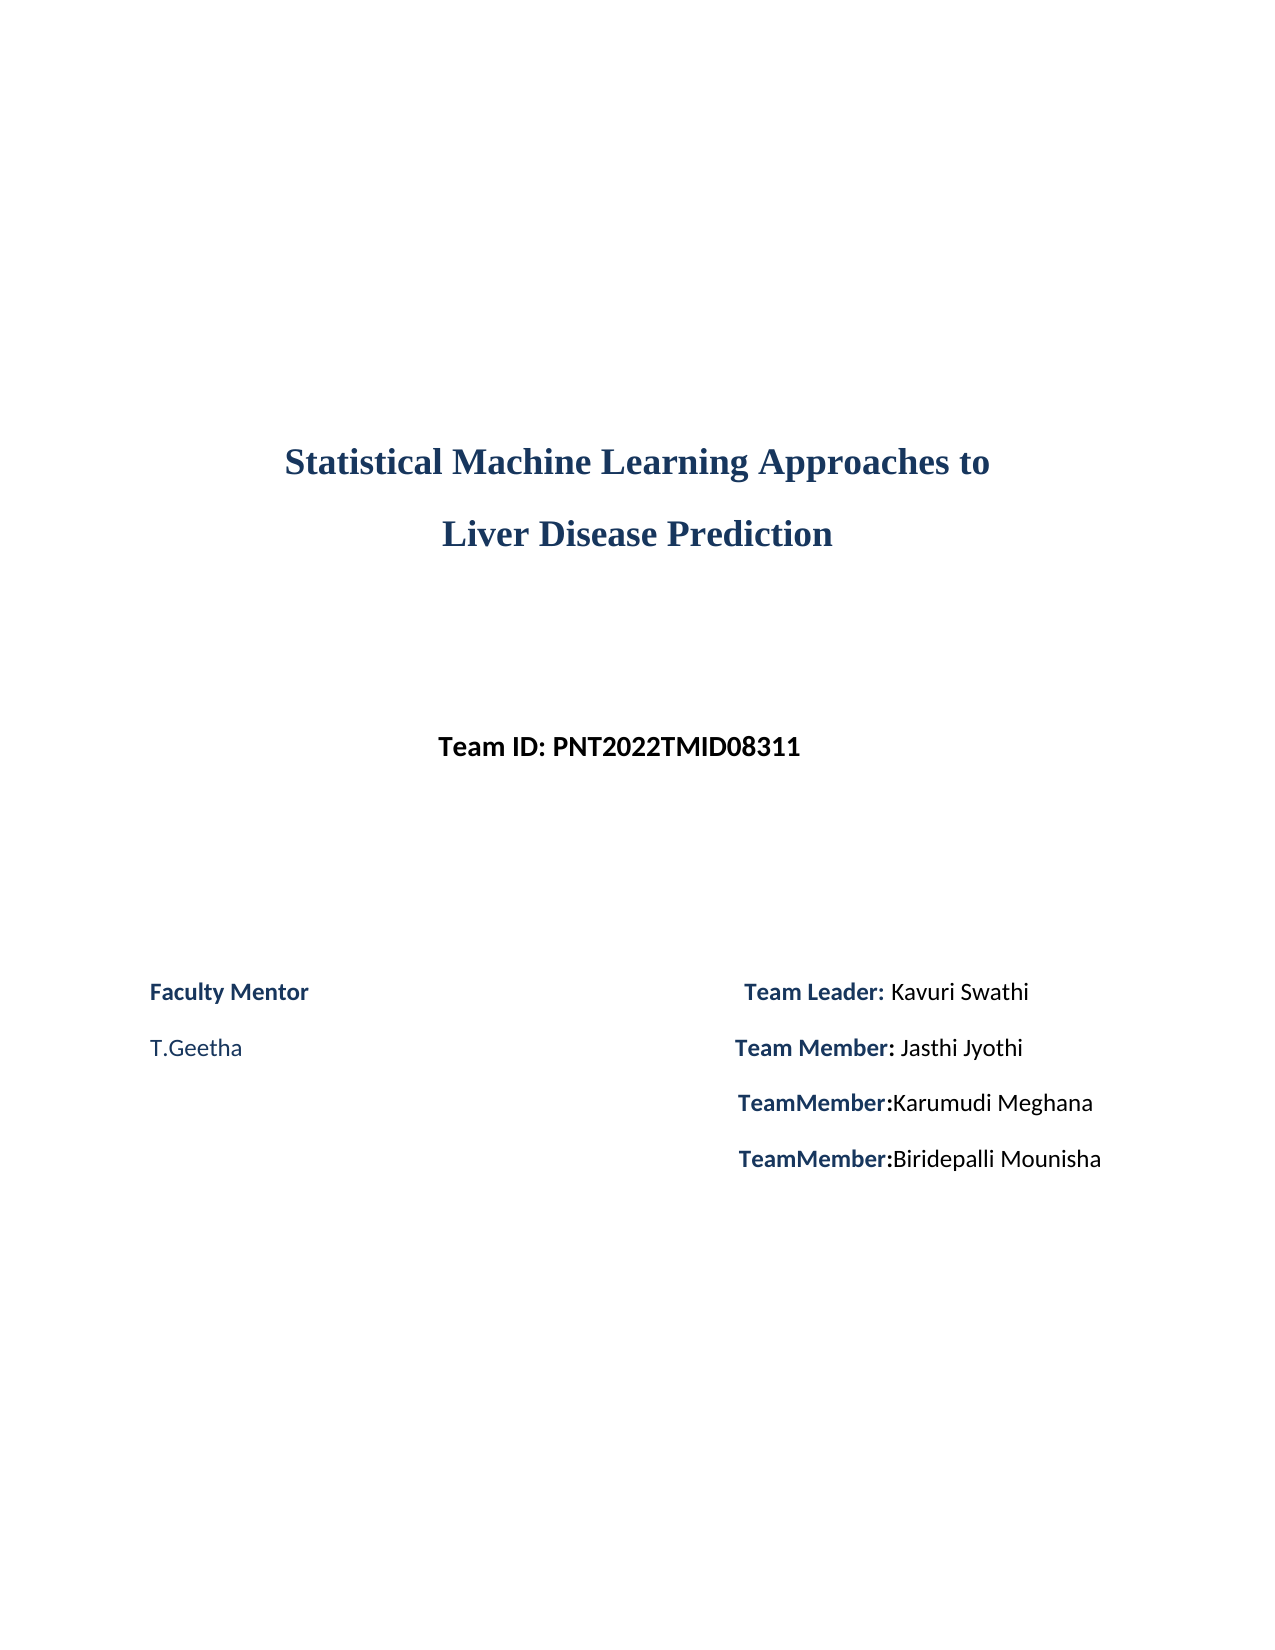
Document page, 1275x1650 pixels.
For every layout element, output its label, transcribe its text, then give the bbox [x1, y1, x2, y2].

subtitle Liver Disease Prediction [150, 511, 1125, 554]
text Team ID: PNT2022TMID08311 [150, 728, 1125, 764]
text Faculty Mentor Team Leader: Kavuri Swathi [150, 976, 1125, 1006]
subtitle Statistical Machine Learning Approaches to [150, 439, 1125, 482]
text T.Geetha Team Member: Jasthi Jyothi [150, 1032, 1125, 1062]
text TeamMember:Biridepalli Mounisha [150, 1143, 1125, 1174]
text TeamMember:Karumudi Meghana [150, 1087, 1125, 1118]
